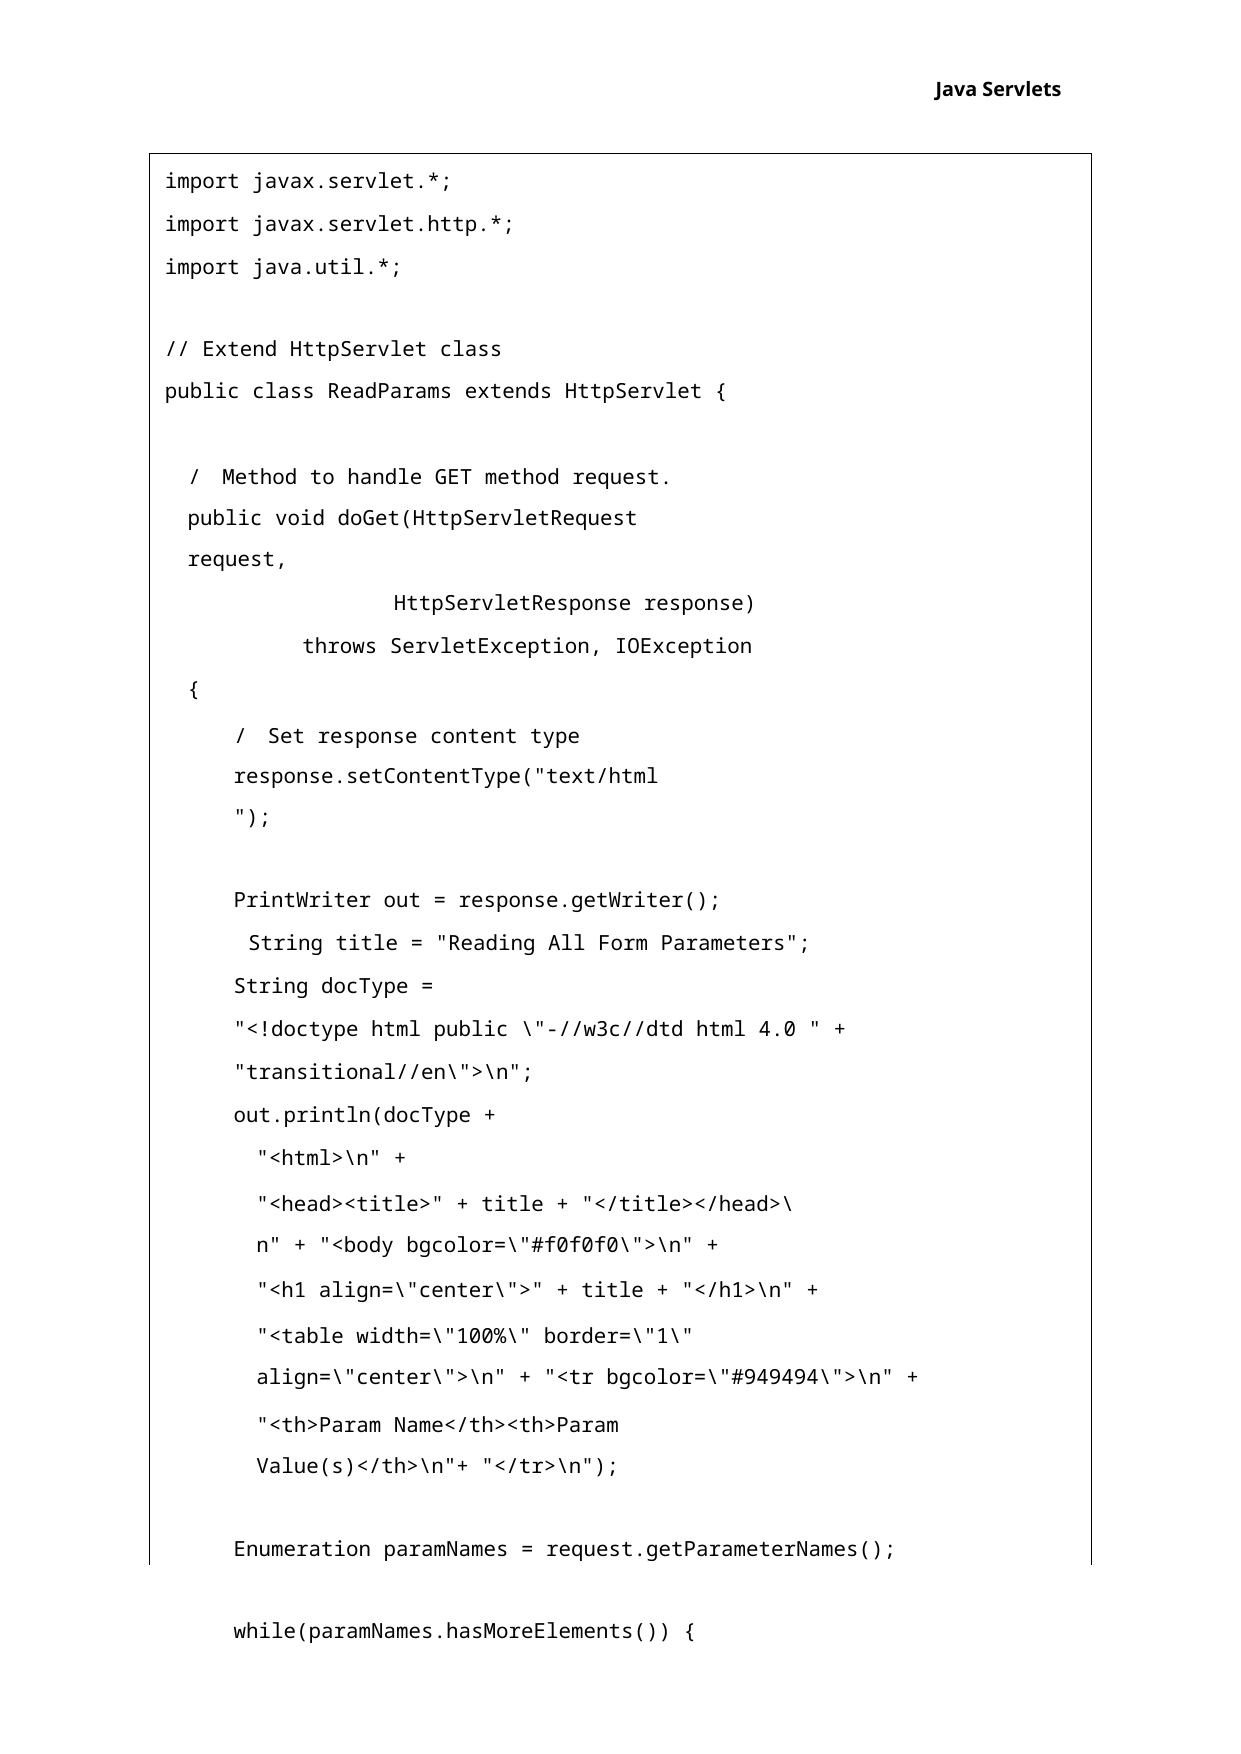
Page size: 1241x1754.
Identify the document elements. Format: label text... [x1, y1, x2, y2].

text Java Servlets [935, 75, 1090, 102]
list Set response content type response.setContentType("text/html"); [233, 721, 658, 831]
text // Extend HttpServlet class [164, 334, 1090, 362]
text HttpServletResponse response) [394, 588, 1090, 617]
text { [187, 674, 1090, 703]
text "<th>Param Name</th><th>Param Value(s)</th>\n"+ "</tr>\n"); [256, 1410, 796, 1480]
text "<!doctype html public \"-//w3c//dtd html 4.0 " + [233, 1014, 1090, 1043]
text Enumeration paramNames = request.getParameterNames(); [233, 1534, 1090, 1563]
text while(paramNames.hasMoreElements()) { [233, 1616, 1090, 1645]
text String title = "Reading All Form Parameters"; [248, 928, 1090, 957]
text "<table width=\"100%\" border=\"1\" align=\"center\">\n" + "<tr bgcolor=\"#949494\">\n" + [256, 1321, 921, 1391]
text import javax.servlet.http.*; [164, 209, 1090, 237]
text import javax.servlet.*; [164, 166, 1090, 195]
text import java.util.*; [164, 252, 1090, 281]
text "<head><title>" + title + "</title></head>\n" + "<body bgcolor=\"#f0f0f0\">\n" + [256, 1189, 796, 1259]
text public class ReadParams extends HttpServlet { [164, 377, 1090, 405]
text throws ServletException, IOException [302, 631, 1090, 660]
text "<html>\n" + [256, 1143, 1090, 1171]
text out.println(docType + [233, 1100, 1090, 1128]
text PrintWriter out = response.getWriter(); [233, 886, 1090, 914]
text String docType = [233, 971, 1090, 1000]
text "<h1 align=\"center\">" + title + "</h1>\n" + [256, 1275, 1090, 1303]
text "transitional//en\">\n"; [233, 1057, 1090, 1086]
list Method to handle GET method request. public void doGet(HttpServletRequest request, [187, 462, 704, 572]
